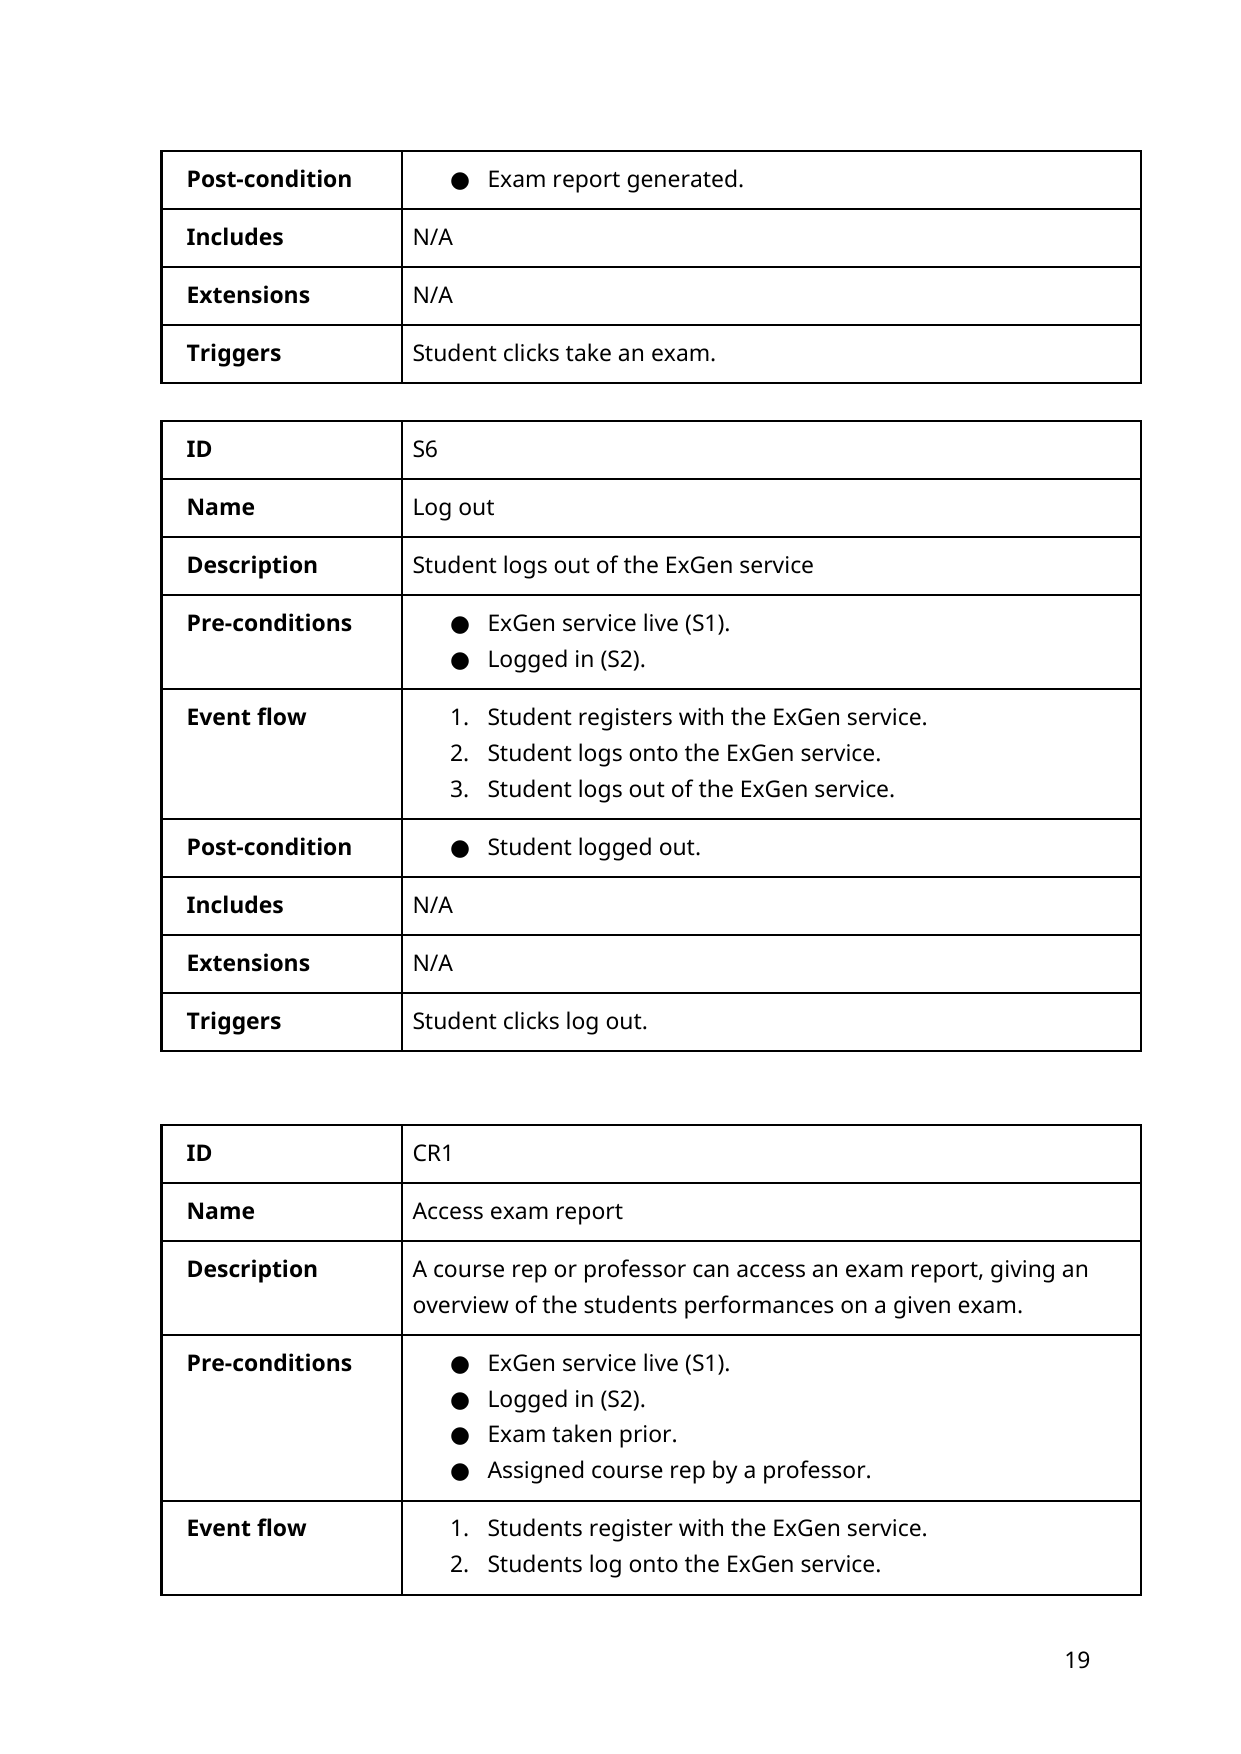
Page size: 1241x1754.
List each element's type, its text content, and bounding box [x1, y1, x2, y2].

table_cell Triggers [163, 326, 401, 382]
table_cell Triggers [163, 994, 401, 1050]
table_header S6 [403, 422, 1140, 478]
table_cell Exam report generated. [403, 152, 1140, 208]
table_cell Student clicks take an exam. [403, 326, 1140, 382]
table_cell Includes [163, 878, 401, 934]
table_cell Event flow [163, 1502, 401, 1594]
table_cell Name [163, 480, 401, 536]
table_cell Name [163, 1184, 401, 1240]
table_cell N/A [403, 936, 1140, 992]
table_cell Pre-conditions [163, 596, 401, 688]
table_cell Post-condition [163, 152, 401, 208]
table_cell Log out [403, 480, 1140, 536]
table_cell Student logs out of the ExGen service [403, 538, 1140, 594]
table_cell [403, 1502, 1140, 1594]
table_cell Student clicks log out. [403, 994, 1140, 1050]
table_header ID [163, 1126, 401, 1182]
table_cell Extensions [163, 268, 401, 324]
table_cell ExGen service live (S1). Logged in (S2). [403, 596, 1140, 688]
table_cell Description [163, 1242, 401, 1334]
table_cell ExGen service live (S1). Logged in (S2). Exam taken prior. Assigned course rep by a professor. [403, 1336, 1140, 1500]
table_cell Access exam report [403, 1184, 1140, 1240]
table_cell N/A [403, 268, 1140, 324]
table_cell Student logged out. [403, 820, 1140, 876]
table_cell Student registers with the ExGen service. Student logs onto the ExGen service. Student logs out of the ExGen service. [403, 690, 1140, 818]
table_header ID [163, 422, 401, 478]
table_cell Includes [163, 210, 401, 266]
table_cell A course rep or professor can access an exam report, giving an overview of the students performances on a given exam. [403, 1242, 1140, 1334]
table_cell Event flow [163, 690, 401, 818]
table_header CR1 [403, 1126, 1140, 1182]
table_cell N/A [403, 878, 1140, 934]
table_cell Pre-conditions [163, 1336, 401, 1500]
table_cell Description [163, 538, 401, 594]
table_cell N/A [403, 210, 1140, 266]
table_cell Extensions [163, 936, 401, 992]
table_cell Post-condition [163, 820, 401, 876]
